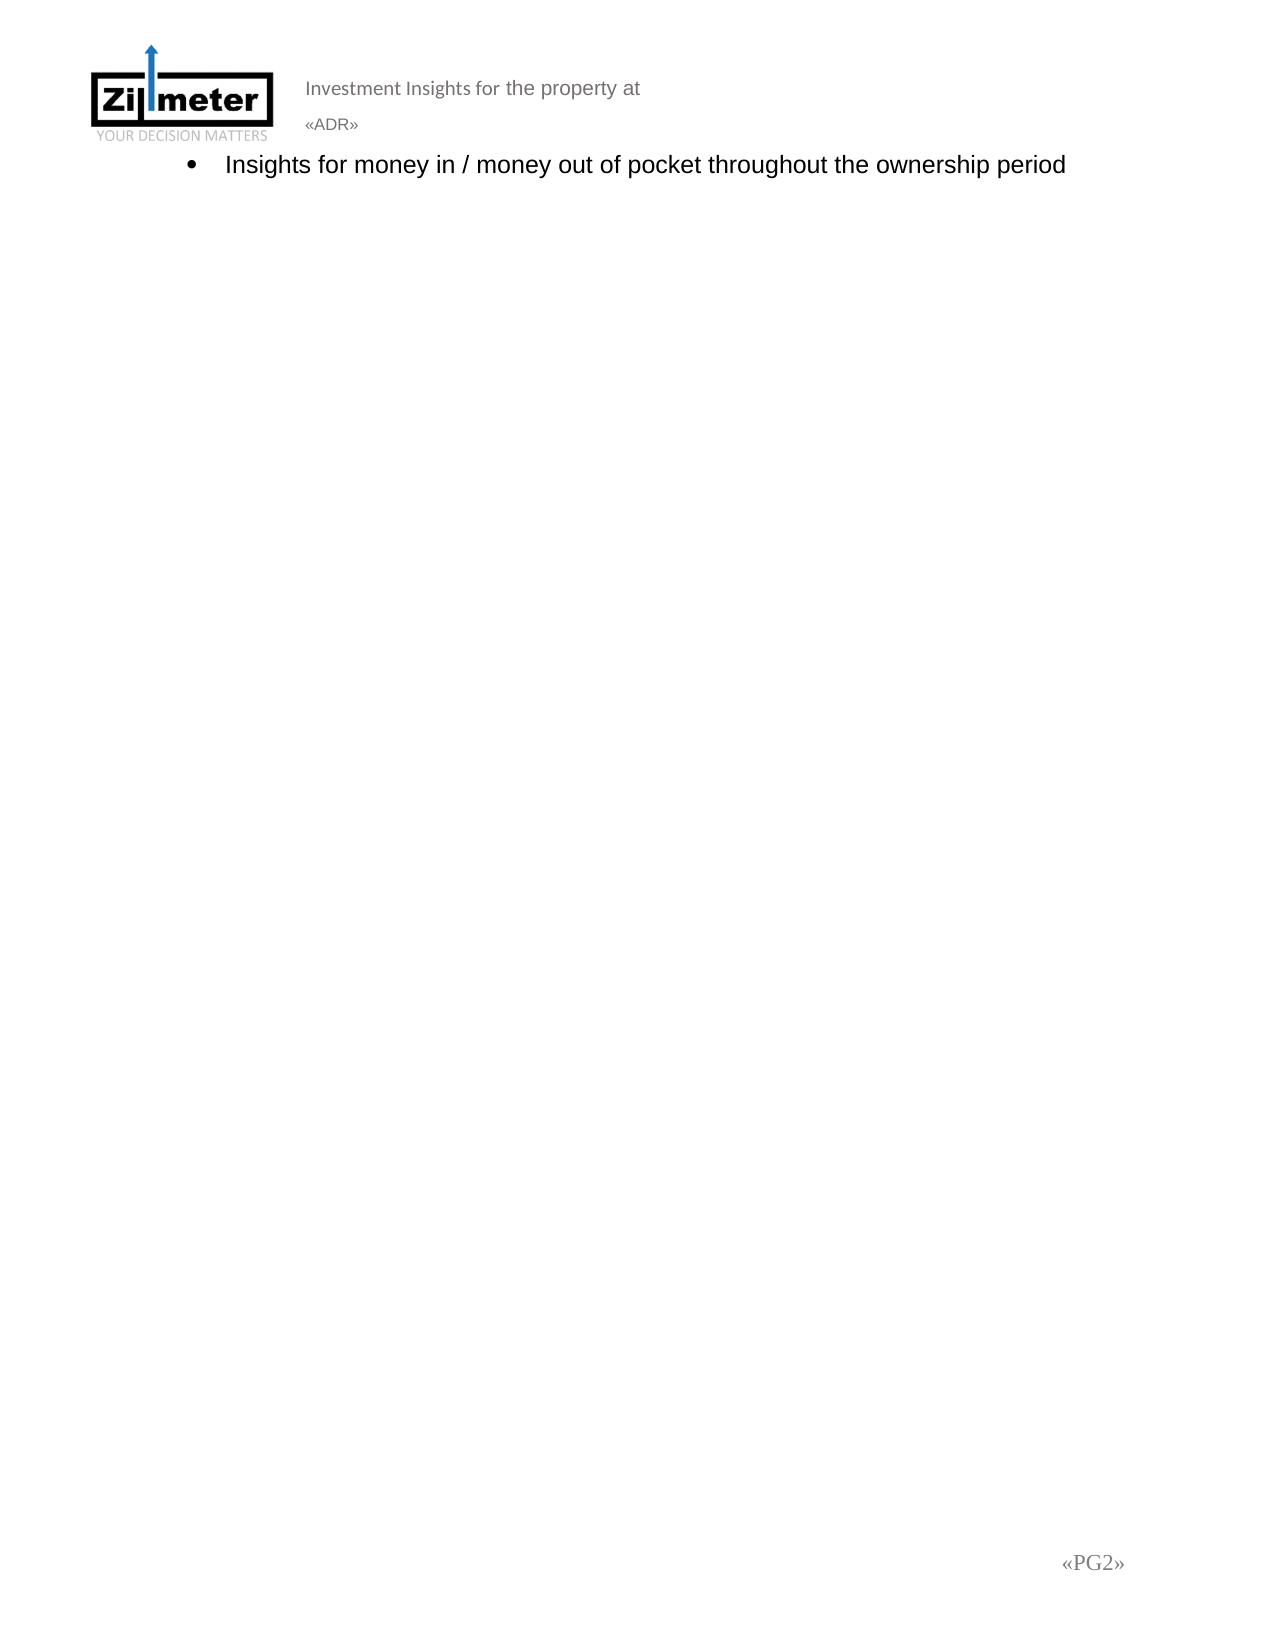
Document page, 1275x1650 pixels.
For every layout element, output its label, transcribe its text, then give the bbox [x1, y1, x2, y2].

picture [88, 43, 276, 145]
list Insights for money in / money out of pocket throughout the ownership period [187, 150, 1125, 179]
